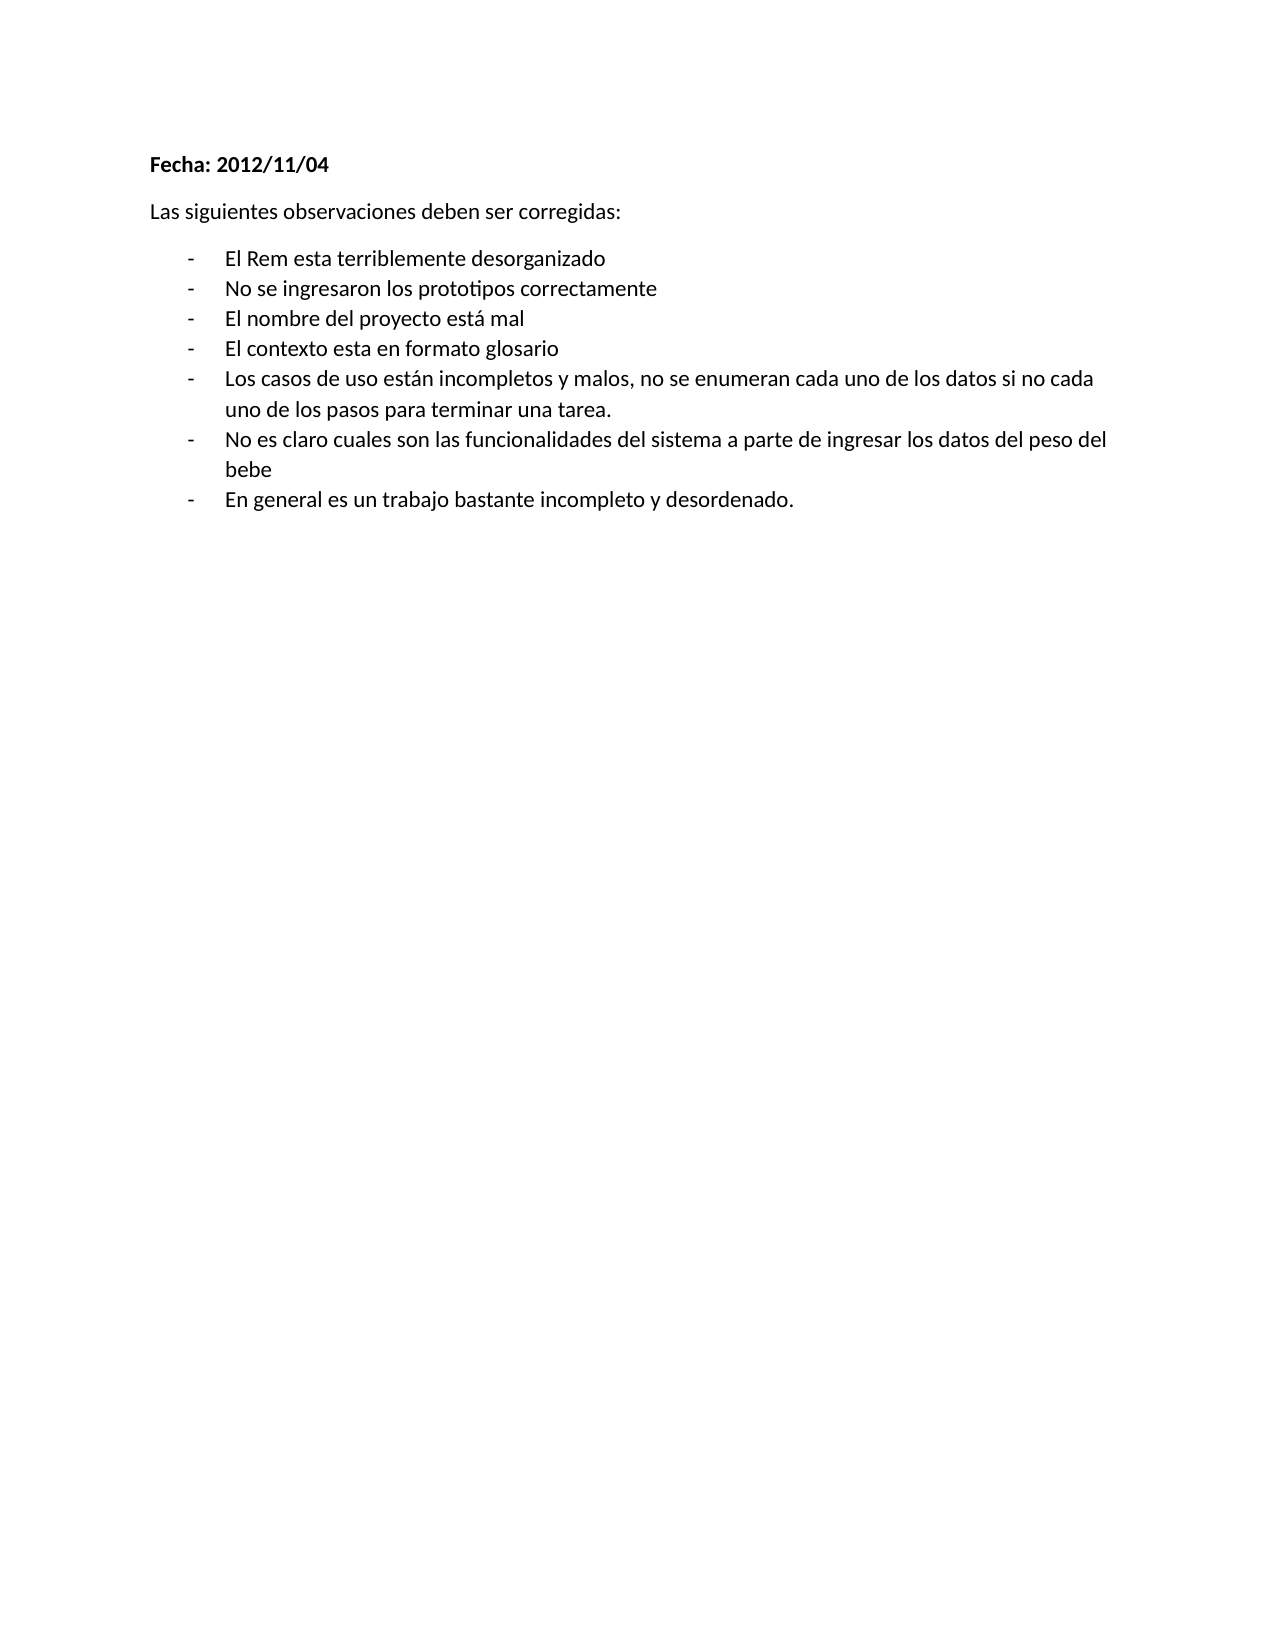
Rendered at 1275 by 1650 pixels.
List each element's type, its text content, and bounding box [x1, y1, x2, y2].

text Fecha: 2012/11/04 [150, 150, 1125, 178]
text Las siguientes observaciones deben ser corregidas: [150, 197, 1125, 225]
list En general es un trabajo bastante incompleto y desordenado. [187, 485, 1125, 513]
list El contexto esta en formato glosario [187, 334, 1125, 362]
list Los casos de uso están incompletos y malos, no se enumeran cada uno de los datos si no cada uno de los pasos para terminar una tarea. [187, 364, 1125, 423]
list No se ingresaron los prototipos correctamente [187, 274, 1125, 302]
list El nombre del proyecto está mal [187, 304, 1125, 332]
list No es claro cuales son las funcionalidades del sistema a parte de ingresar los datos del peso del bebe [187, 425, 1125, 483]
list El Rem esta terriblemente desorganizado [187, 244, 1125, 272]
